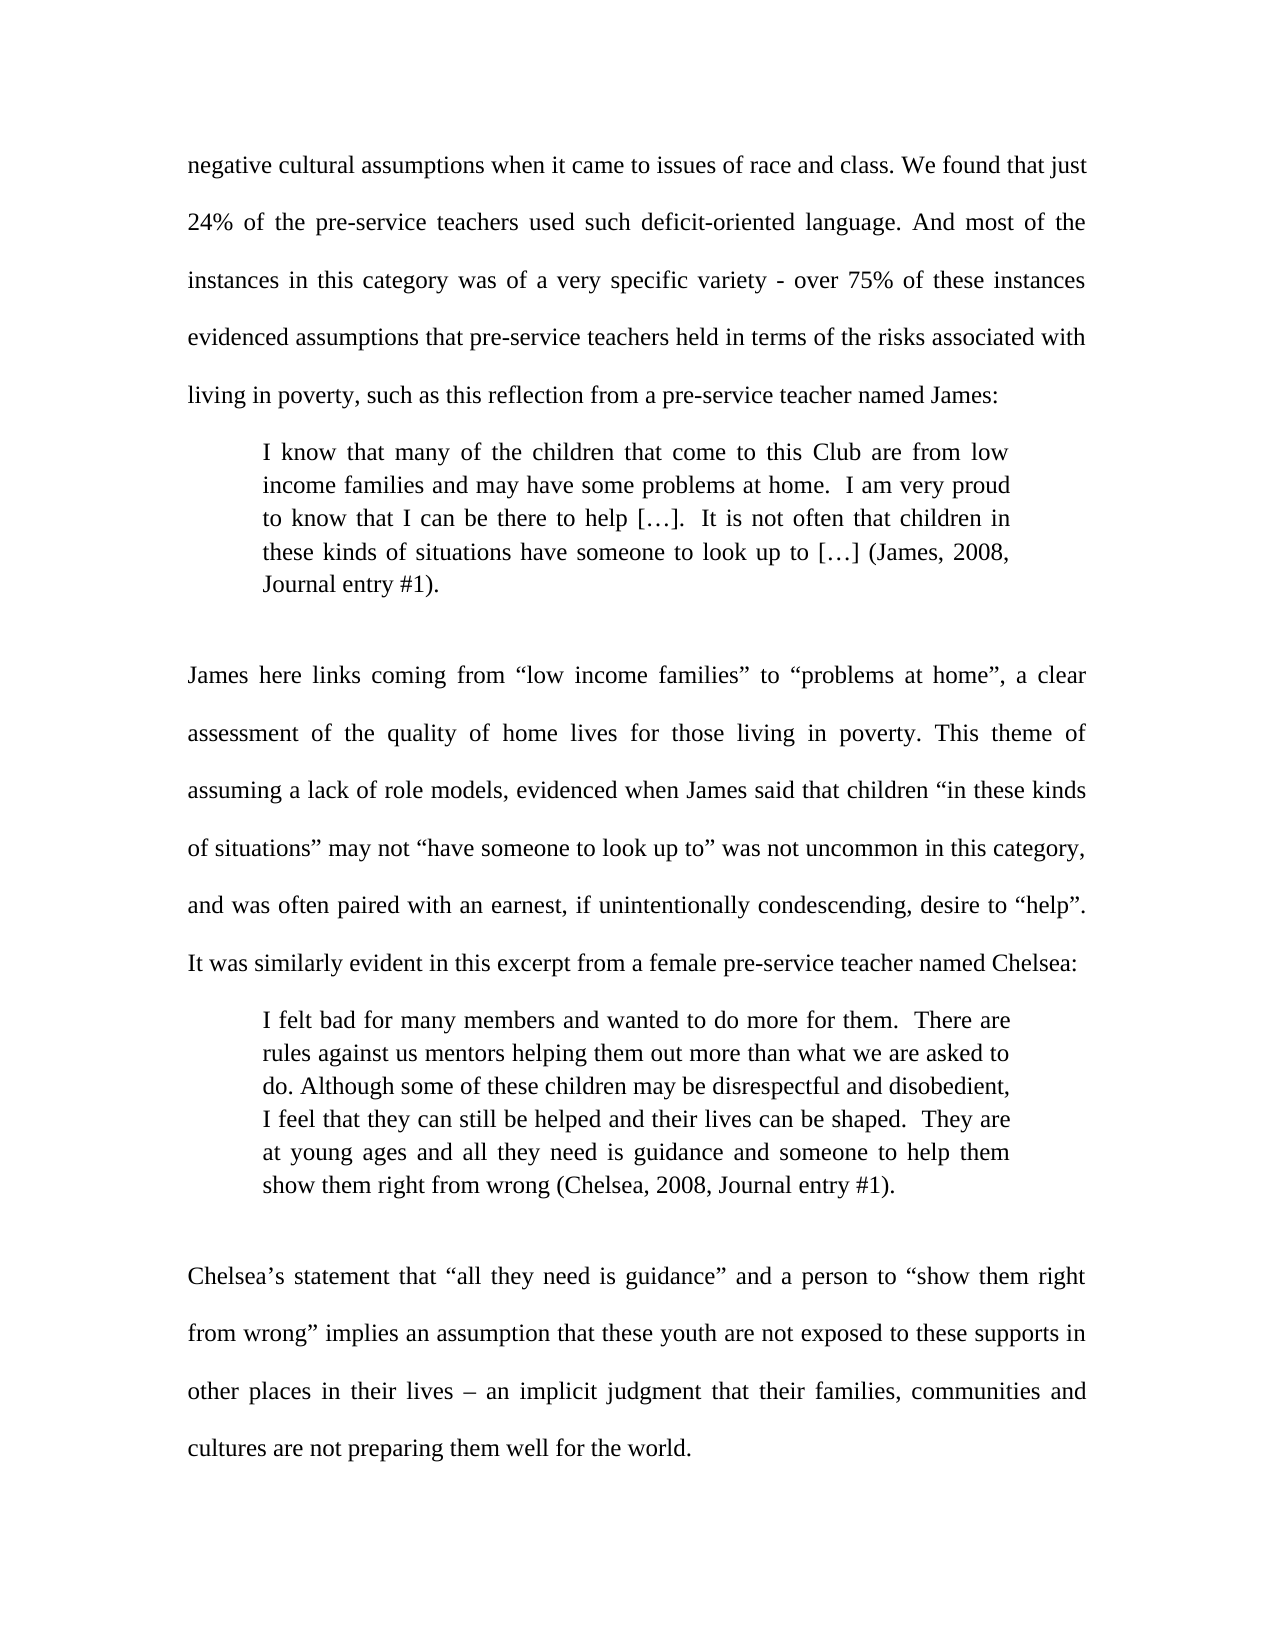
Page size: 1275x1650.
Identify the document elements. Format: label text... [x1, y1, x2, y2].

text I know that many of the children that come to this Club are from low income families and may have some problems at home. I am very proud to know that I can be there to help […]. It is not often that children in these kinds of situations have someone to look up to […] (James, 2008, Journal entry #1). [262, 437, 1011, 598]
text Chelsea’s statement that “all they need is guidance” and a person to “show them right from wrong” implies an assumption that these youth are not exposed to these supports in other places in their lives – an implicit judgment that their families, communities and cultures are not preparing them well for the world. [187, 1261, 1087, 1462]
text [187, 150, 1087, 409]
text I felt bad for many members and wanted to do more for them. There are rules against us mentors helping them out more than what we are asked to do. Although some of these children may be disrespectful and disobedient, I feel that they can still be helped and their lives can be shaped. They are at young ages and all they need is guidance and someone to help them show them right from wrong (Chelsea, 2008, Journal entry #1). [262, 1005, 1011, 1199]
text James here links coming from “low income families” to “problems at home”, a clear assessment of the quality of home lives for those living in poverty. This theme of assuming a lack of role models, evidenced when James said that children “in these kinds of situations” may not “have someone to look up to” was not uncommon in this category, and was often paired with an earnest, if unintentionally condescending, desire to “help”. It was similarly evident in this excerpt from a female pre-service teacher named Chelsea: [187, 660, 1087, 976]
